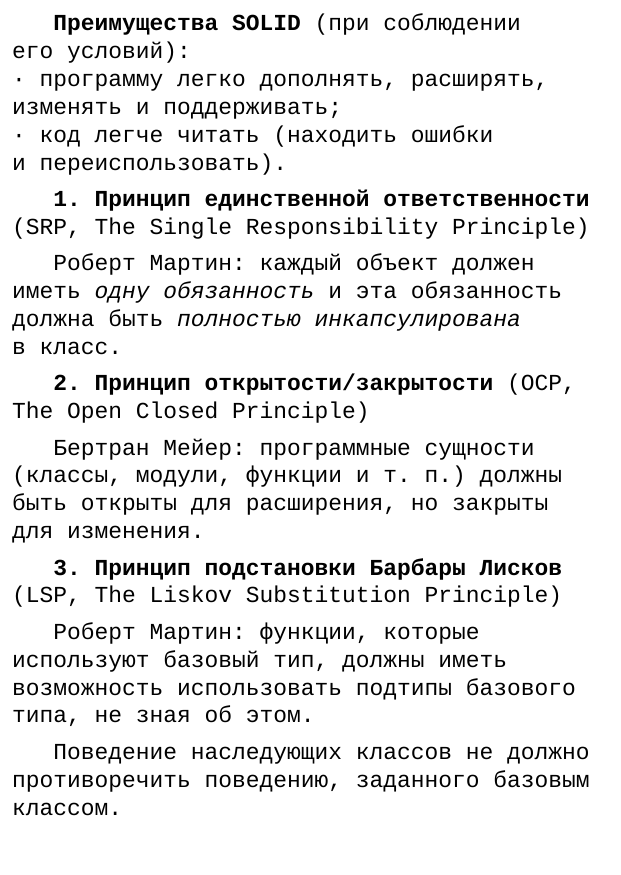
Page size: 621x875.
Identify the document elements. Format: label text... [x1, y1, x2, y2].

text Бертран Мейер: программные сущности (классы, модули, функции и т. п.) должны быть открыты для расширения, но закрыты для изменения. [12, 436, 608, 546]
text Роберт Мартин: каждый объект должен иметь одну обязанность и эта обязанность должна быть полностью инкапсулирована в класс. [12, 252, 608, 361]
text Роберт Мартин: функции, которые используют базовый тип, должны иметь возможность использовать подтипы базового типа, не зная об этом. [12, 620, 608, 730]
text Поведение наследующих классов не должно противоречить поведению, заданного базовым классом. [12, 740, 608, 822]
text 1. Принцип единственной ответственности (SRP, The Single Responsibility Principle) [12, 188, 608, 241]
text 2. Принцип открытости/закрытости (OCP, The Open Closed Principle) [12, 372, 608, 426]
text 3. Принцип подстановки Барбары Лисков (LSP, The Liskov Substitution Principle) [12, 556, 608, 610]
text Преимущества SOLID (при соблюдении его условий): ∙ программу легко дополнять, расширять, изменять и поддерживать; ∙ код легче читать (находить ошибки и переиспользовать). [12, 12, 608, 177]
